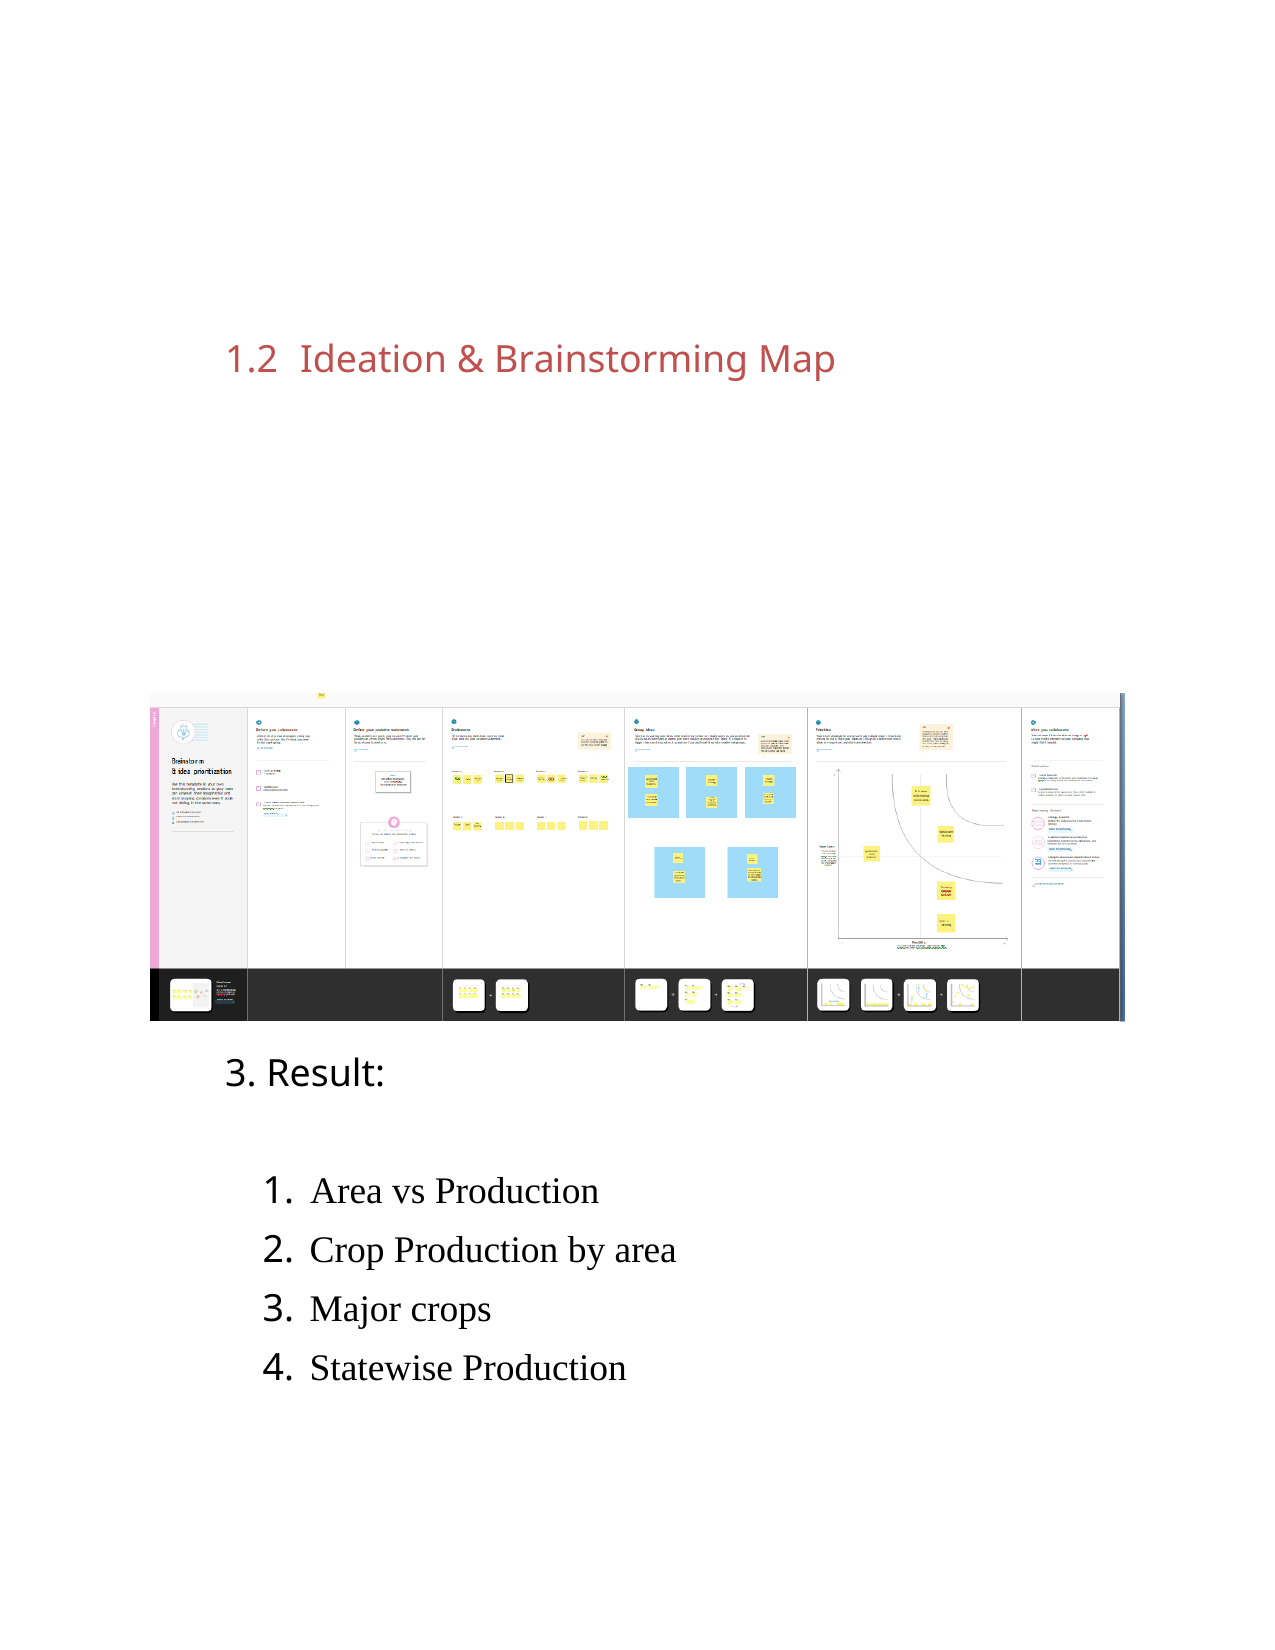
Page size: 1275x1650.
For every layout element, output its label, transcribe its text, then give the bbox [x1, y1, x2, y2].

list Crop Production by area [262, 1222, 1125, 1273]
picture [150, 693, 1125, 1022]
list Ideation & Brainstorming Map [225, 332, 1125, 383]
list Area vs Production [262, 1164, 1125, 1215]
list 3. Result: [225, 1047, 1125, 1098]
list Statewise Production [262, 1340, 1125, 1391]
list Major crops [262, 1281, 1125, 1332]
